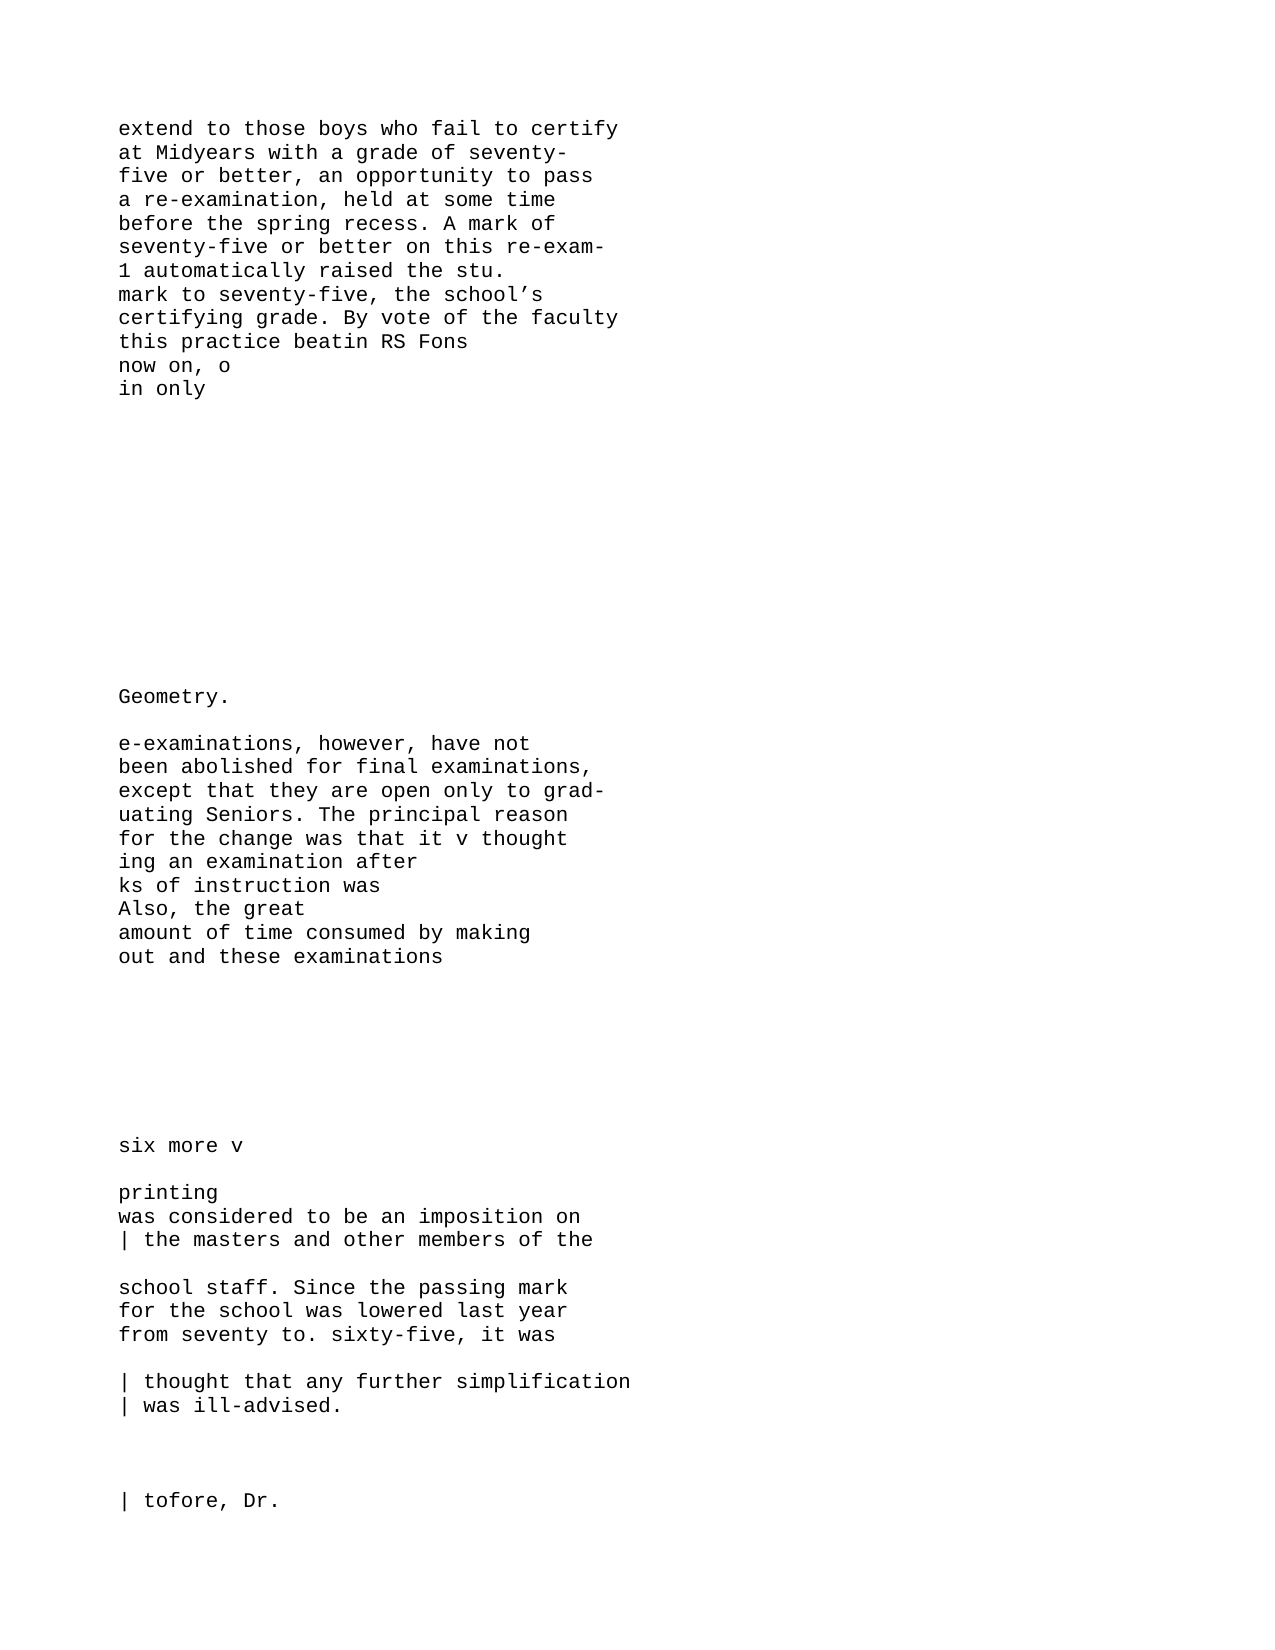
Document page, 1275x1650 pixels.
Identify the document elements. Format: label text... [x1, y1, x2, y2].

text from seventy to. sixty-five, it was [118, 1324, 1157, 1348]
text now on, o [118, 354, 1157, 378]
text school staff. Since the passing mark [118, 1277, 1157, 1300]
text for the change was that it v thought [118, 827, 1157, 851]
text | thought that any further simplification [118, 1371, 1157, 1395]
text before the spring recess. A mark of [118, 213, 1157, 236]
text for the school was lowered last year [118, 1300, 1157, 1324]
text extend to those boys who fail to certify [118, 118, 1157, 142]
text six more v [118, 1135, 1157, 1158]
text this practice beatin RS Fons [118, 331, 1157, 354]
text mark to seventy-five, the school’s [118, 284, 1157, 307]
text 1 automatically raised the stu. [118, 260, 1157, 284]
text out and these examinations [118, 946, 1157, 969]
text certifying grade. By vote of the faculty [118, 307, 1157, 331]
text | tofore, Dr. [118, 1489, 1157, 1513]
text ks of instruction was [118, 875, 1157, 898]
text ing an examination after [118, 851, 1157, 875]
text Also, the great [118, 898, 1157, 922]
text e-examinations, however, have not [118, 733, 1157, 757]
text seventy-five or better on this re-exam- [118, 236, 1157, 260]
text amount of time consumed by making [118, 922, 1157, 946]
text at Midyears with a grade of seventy- [118, 142, 1157, 165]
text | was ill-advised. [118, 1395, 1157, 1419]
text a re-examination, held at some time [118, 189, 1157, 213]
text five or better, an opportunity to pass [118, 165, 1157, 189]
text except that they are open only to grad- [118, 780, 1157, 804]
text Geometry. [118, 686, 1157, 709]
text in only [118, 378, 1157, 402]
text been abolished for final examinations, [118, 757, 1157, 780]
text printing [118, 1182, 1157, 1206]
text uating Seniors. The principal reason [118, 804, 1157, 827]
text | the masters and other members of the [118, 1229, 1157, 1253]
text was considered to be an imposition on [118, 1206, 1157, 1229]
